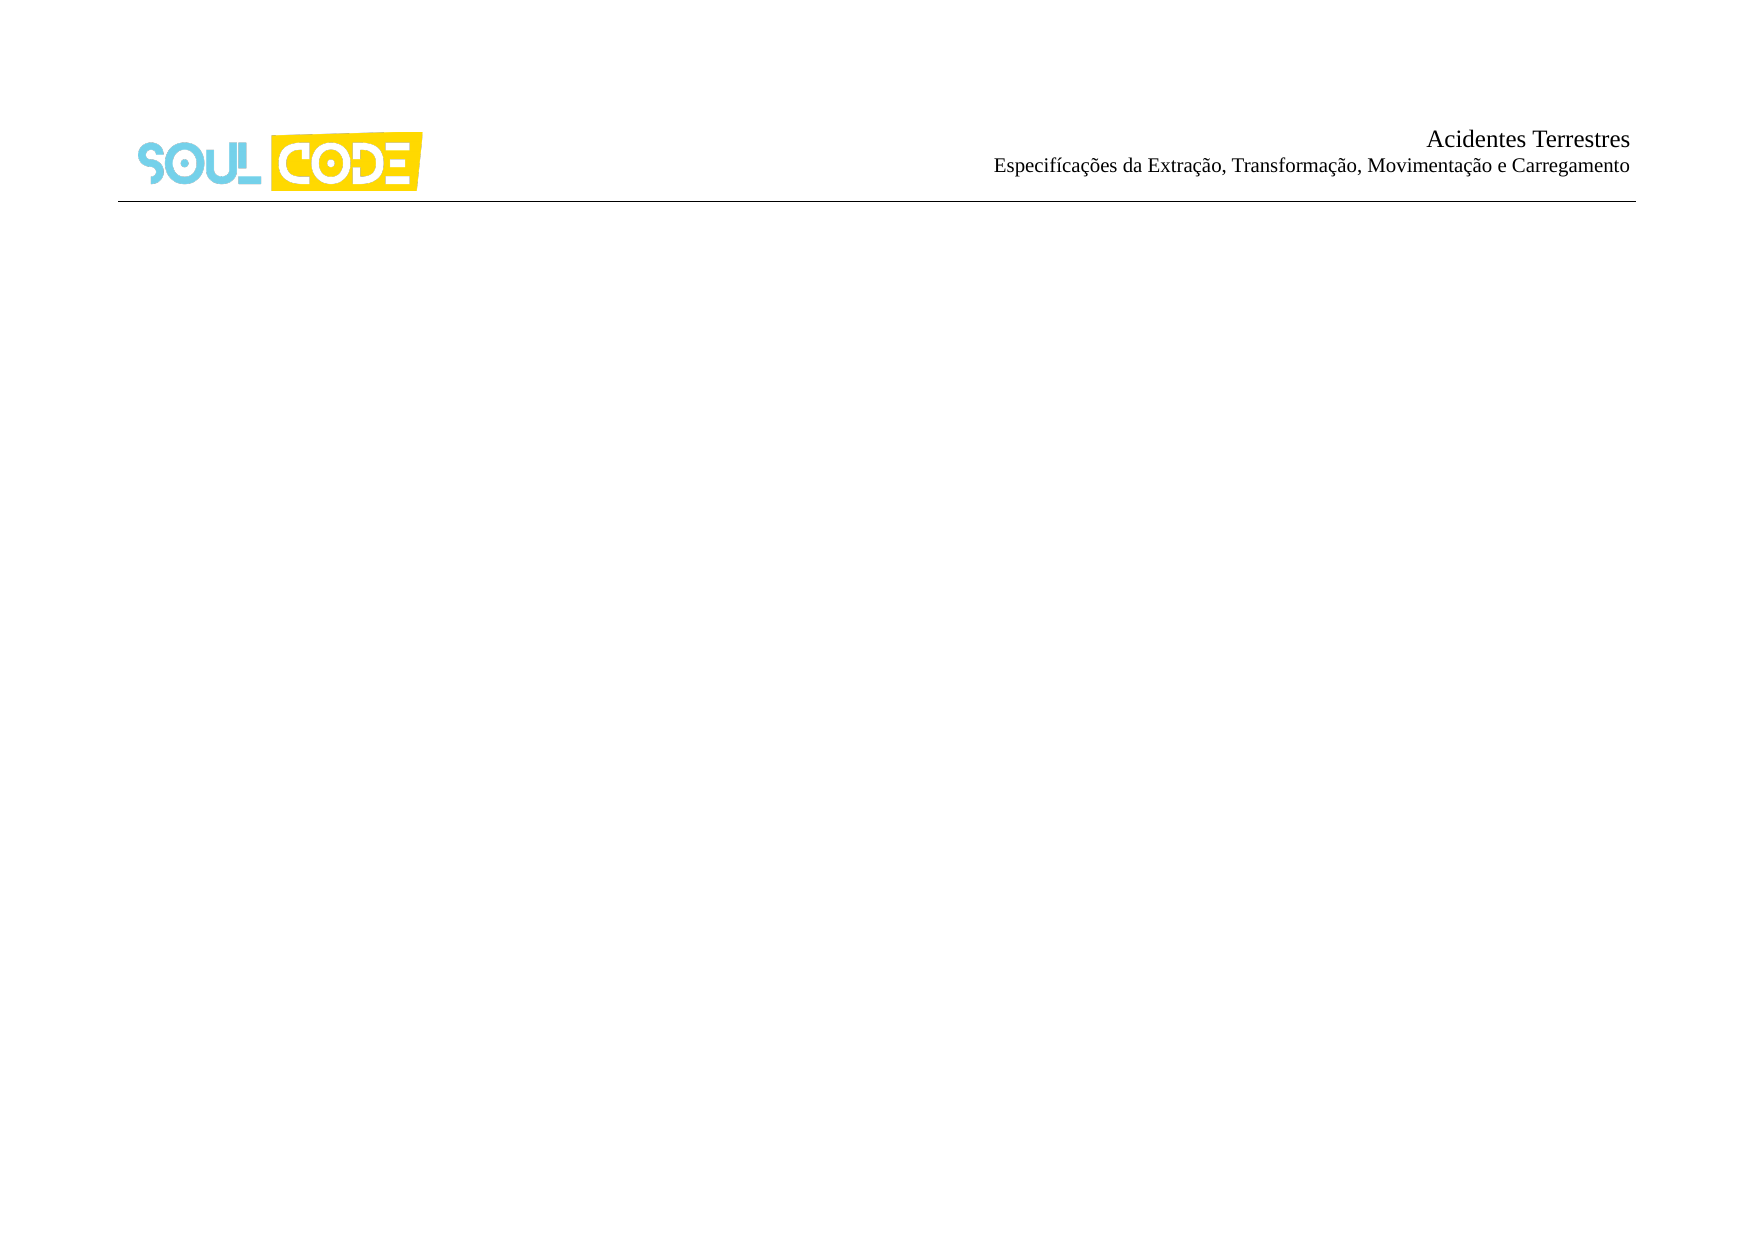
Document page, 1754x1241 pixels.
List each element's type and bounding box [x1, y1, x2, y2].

picture [138, 132, 423, 191]
